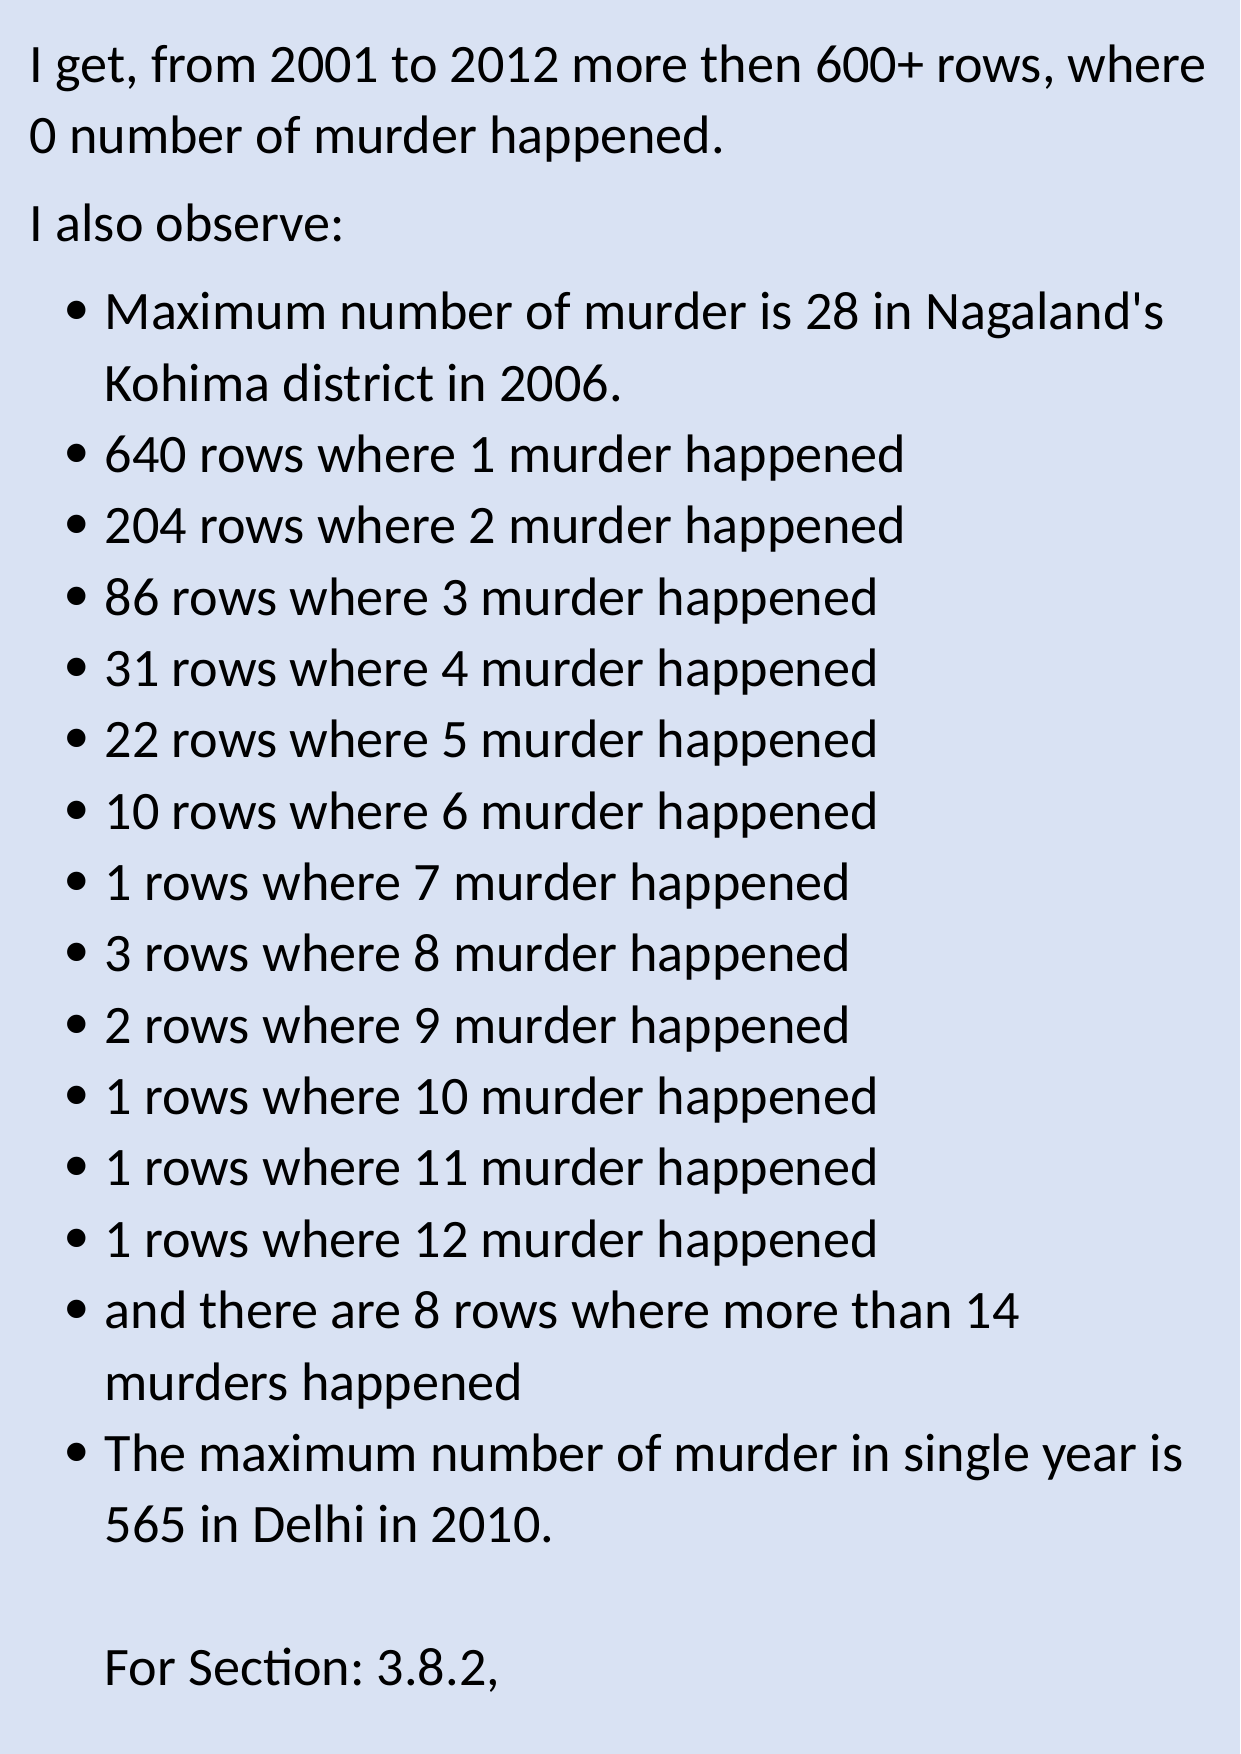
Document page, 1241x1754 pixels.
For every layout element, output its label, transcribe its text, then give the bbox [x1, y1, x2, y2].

list For Section: 3.8.2, [104, 1633, 1211, 1699]
list 10 rows where 6 murder happened [67, 776, 1211, 843]
list The maximum number of murder in single year is 565 in Delhi in 2010. [67, 1419, 1211, 1556]
list 22 rows where 5 murder happened [67, 705, 1211, 771]
list 2 rows where 9 murder happened [67, 991, 1211, 1057]
list 640 rows where 1 murder happened [67, 420, 1211, 486]
list 3 rows where 8 murder happened [67, 919, 1211, 985]
text I get, from 2001 to 2012 more then 600+ rows, where 0 number of murder happened. [29, 29, 1211, 167]
list 31 rows where 4 murder happened [67, 634, 1211, 700]
list 1 rows where 10 murder happened [67, 1062, 1211, 1128]
list 1 rows where 12 murder happened [67, 1204, 1211, 1271]
list and there are 8 rows where more than 14 murders happened [67, 1276, 1211, 1413]
list 1 rows where 11 murder happened [67, 1133, 1211, 1199]
list Maximum number of murder is 28 in Nagaland's Kohima district in 2006. [67, 277, 1211, 414]
text I also observe: [29, 189, 1211, 255]
list 86 rows where 3 murder happened [67, 562, 1211, 628]
list 1 rows where 7 murder happened [67, 848, 1211, 914]
list 204 rows where 2 murder happened [67, 491, 1211, 557]
